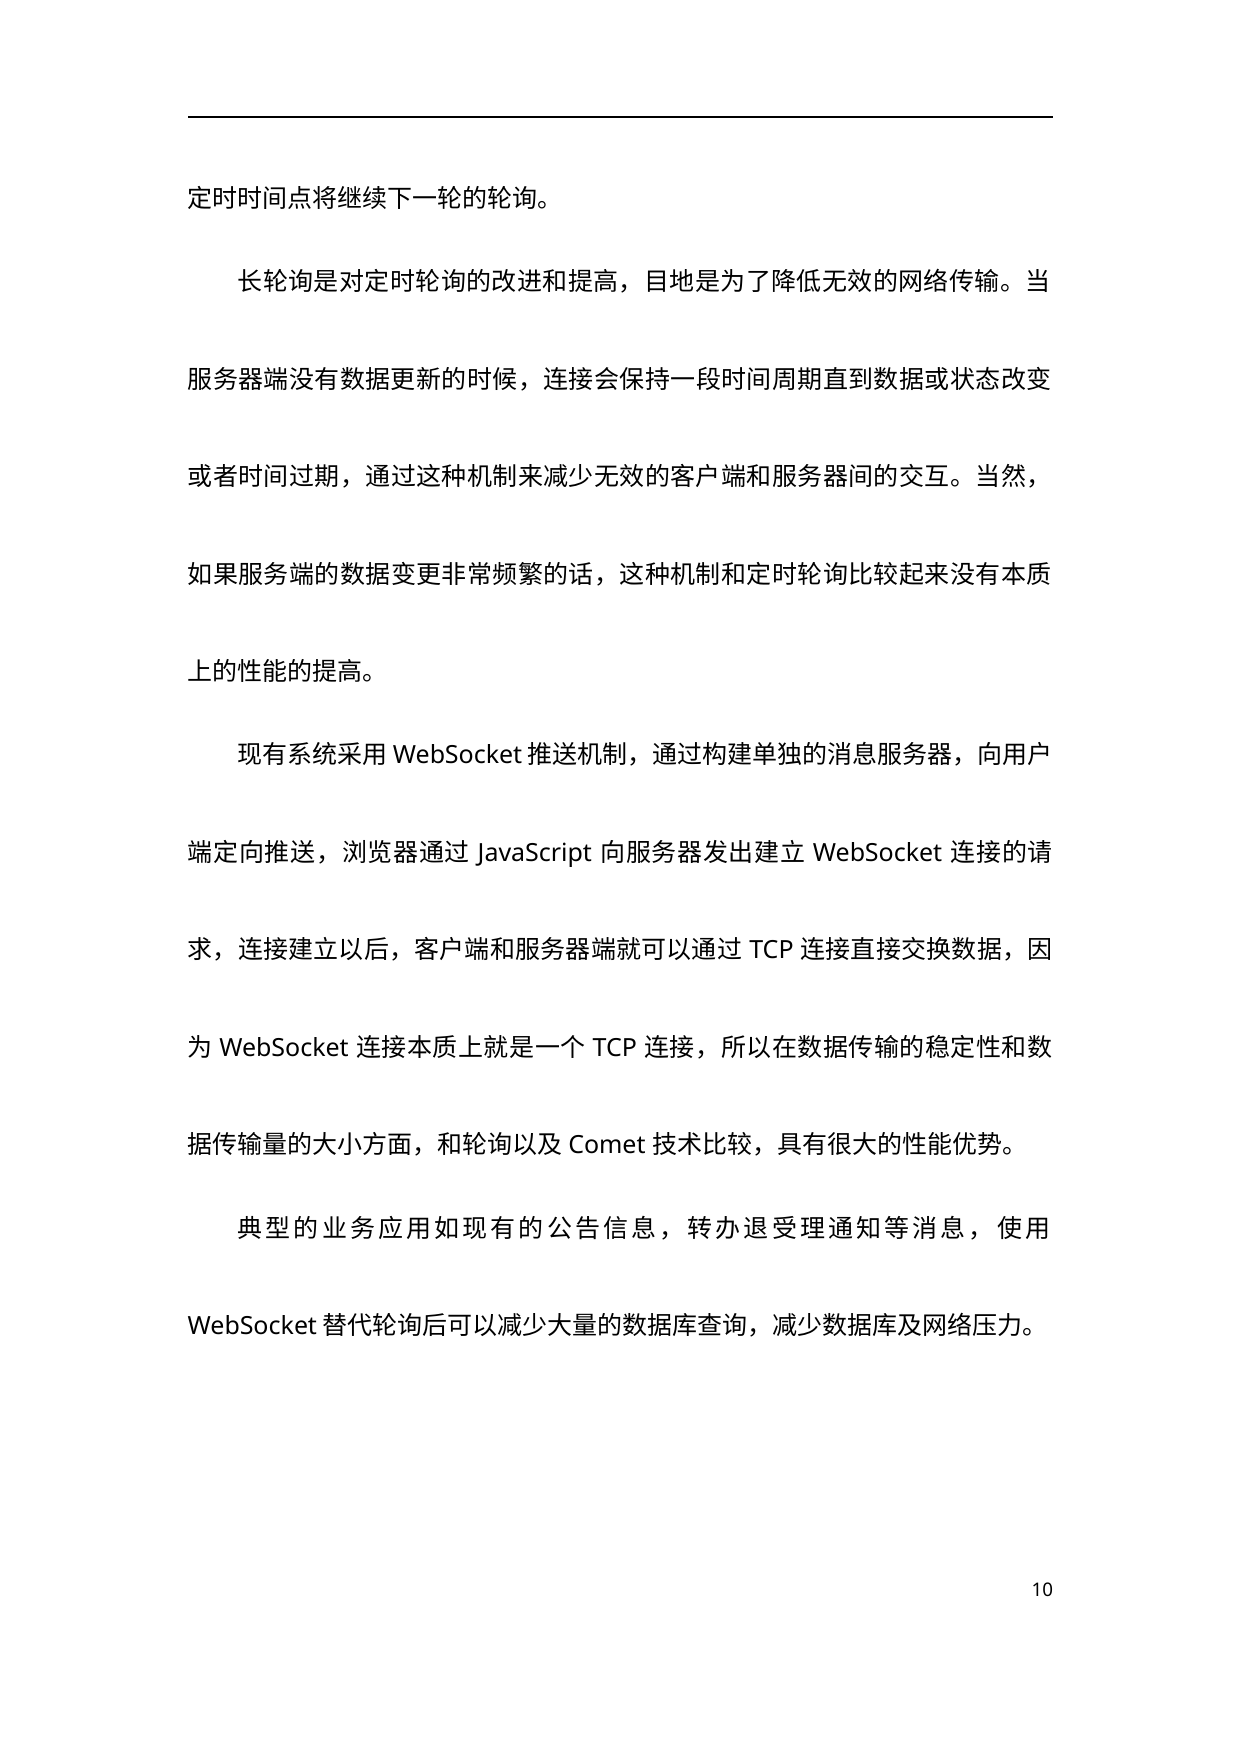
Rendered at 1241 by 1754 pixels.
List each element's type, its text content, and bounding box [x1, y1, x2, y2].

text 长轮询是对定时轮询的改进和提高，目地是为了降低无效的网络传输。当服务器端没有数据更新的时候，连接会保持一段时间周期直到数据或状态改变或者时间过期，通过这种机制来减少无效的客户端和服务器间的交互。当然，如果服务端的数据变更非常频繁的话，这种机制和定时轮询比较起来没有本质上的性能的提高。 [187, 247, 1053, 702]
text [187, 164, 1053, 229]
text 现有系统采用WebSocket推送机制，通过构建单独的消息服务器，向用户端定向推送，浏览器通过 JavaScript 向服务器发出建立 WebSocket 连接的请求，连接建立以后，客户端和服务器端就可以通过 TCP 连接直接交换数据，因为 WebSocket 连接本质上就是一个 TCP 连接，所以在数据传输的稳定性和数据传输量的大小方面，和轮询以及 Comet 技术比较，具有很大的性能优势。 [187, 721, 1053, 1176]
text 典型的业务应用如现有的公告信息，转办退受理通知等消息，使用WebSocket替代轮询后可以减少大量的数据库查询，减少数据库及网络压力。 [187, 1194, 1053, 1356]
